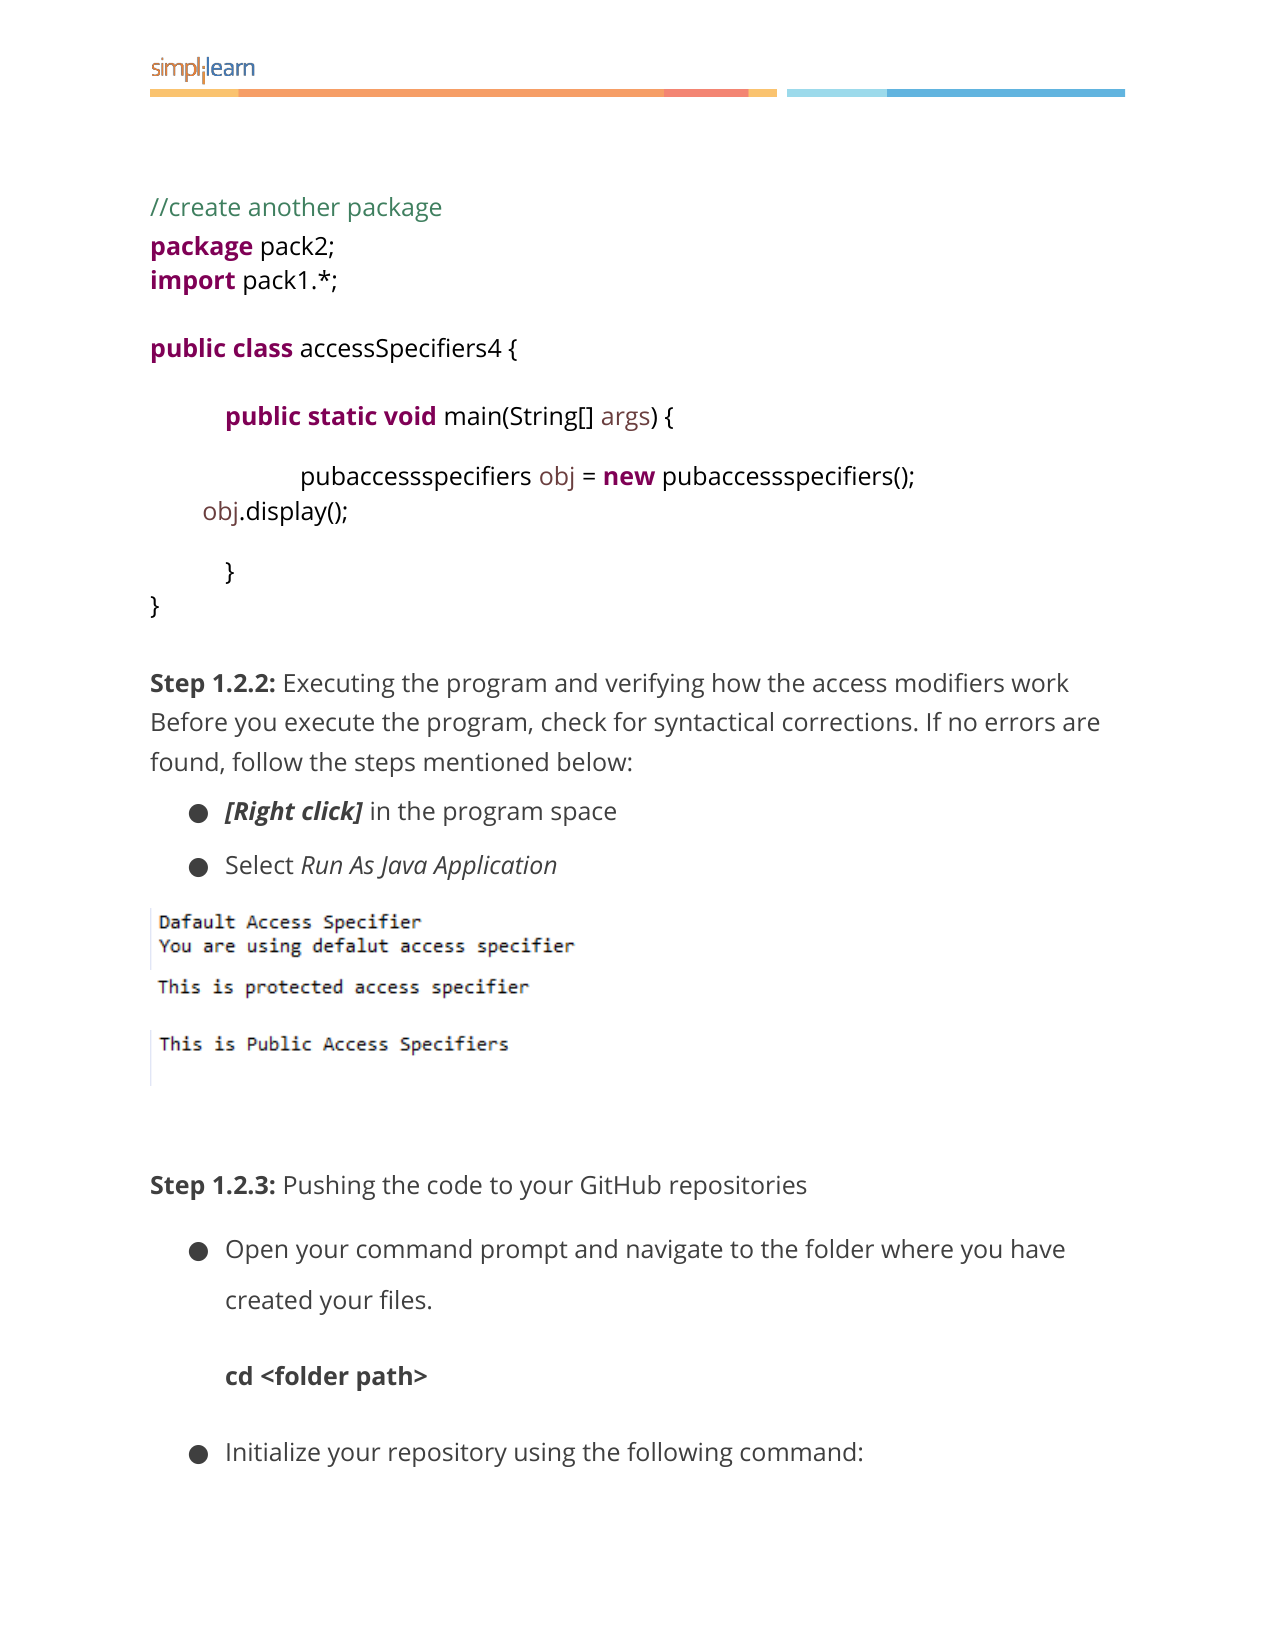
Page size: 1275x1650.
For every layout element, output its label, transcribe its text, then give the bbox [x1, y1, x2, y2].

picture [150, 1030, 669, 1086]
text Before you execute the program, check for syntactical corrections. If no errors are found, follow the steps mentioned below: [150, 705, 1125, 778]
text } [150, 588, 1125, 622]
text import pack1.*; [150, 262, 1125, 296]
text cd <folder path> [150, 1358, 1125, 1393]
text obj.display(); [150, 493, 1125, 527]
list Initialize your repository using the following command: [187, 1434, 1125, 1469]
text pubaccessspecifiers obj = new pubaccessspecifiers(); [150, 459, 1125, 493]
list [Right click] in the program space [187, 783, 1125, 835]
list Select Run As Java Application [187, 838, 1125, 889]
picture [150, 52, 1125, 97]
text Step 1.2.3: Pushing the code to your GitHub repositories [150, 1167, 1125, 1201]
text Step 1.2.2: Executing the program and verifying how the access modifiers work [150, 666, 1125, 700]
picture [150, 973, 672, 1027]
picture [150, 908, 677, 970]
text package pack2; [150, 228, 1125, 262]
list Open your command prompt and navigate to the folder where you have created your files. [187, 1231, 1125, 1317]
text public class accessSpecifiers4 { [150, 331, 1125, 364]
text public static void main(String[] args) { [150, 399, 1125, 433]
text //create another package [150, 189, 1125, 223]
text } [150, 553, 1125, 588]
